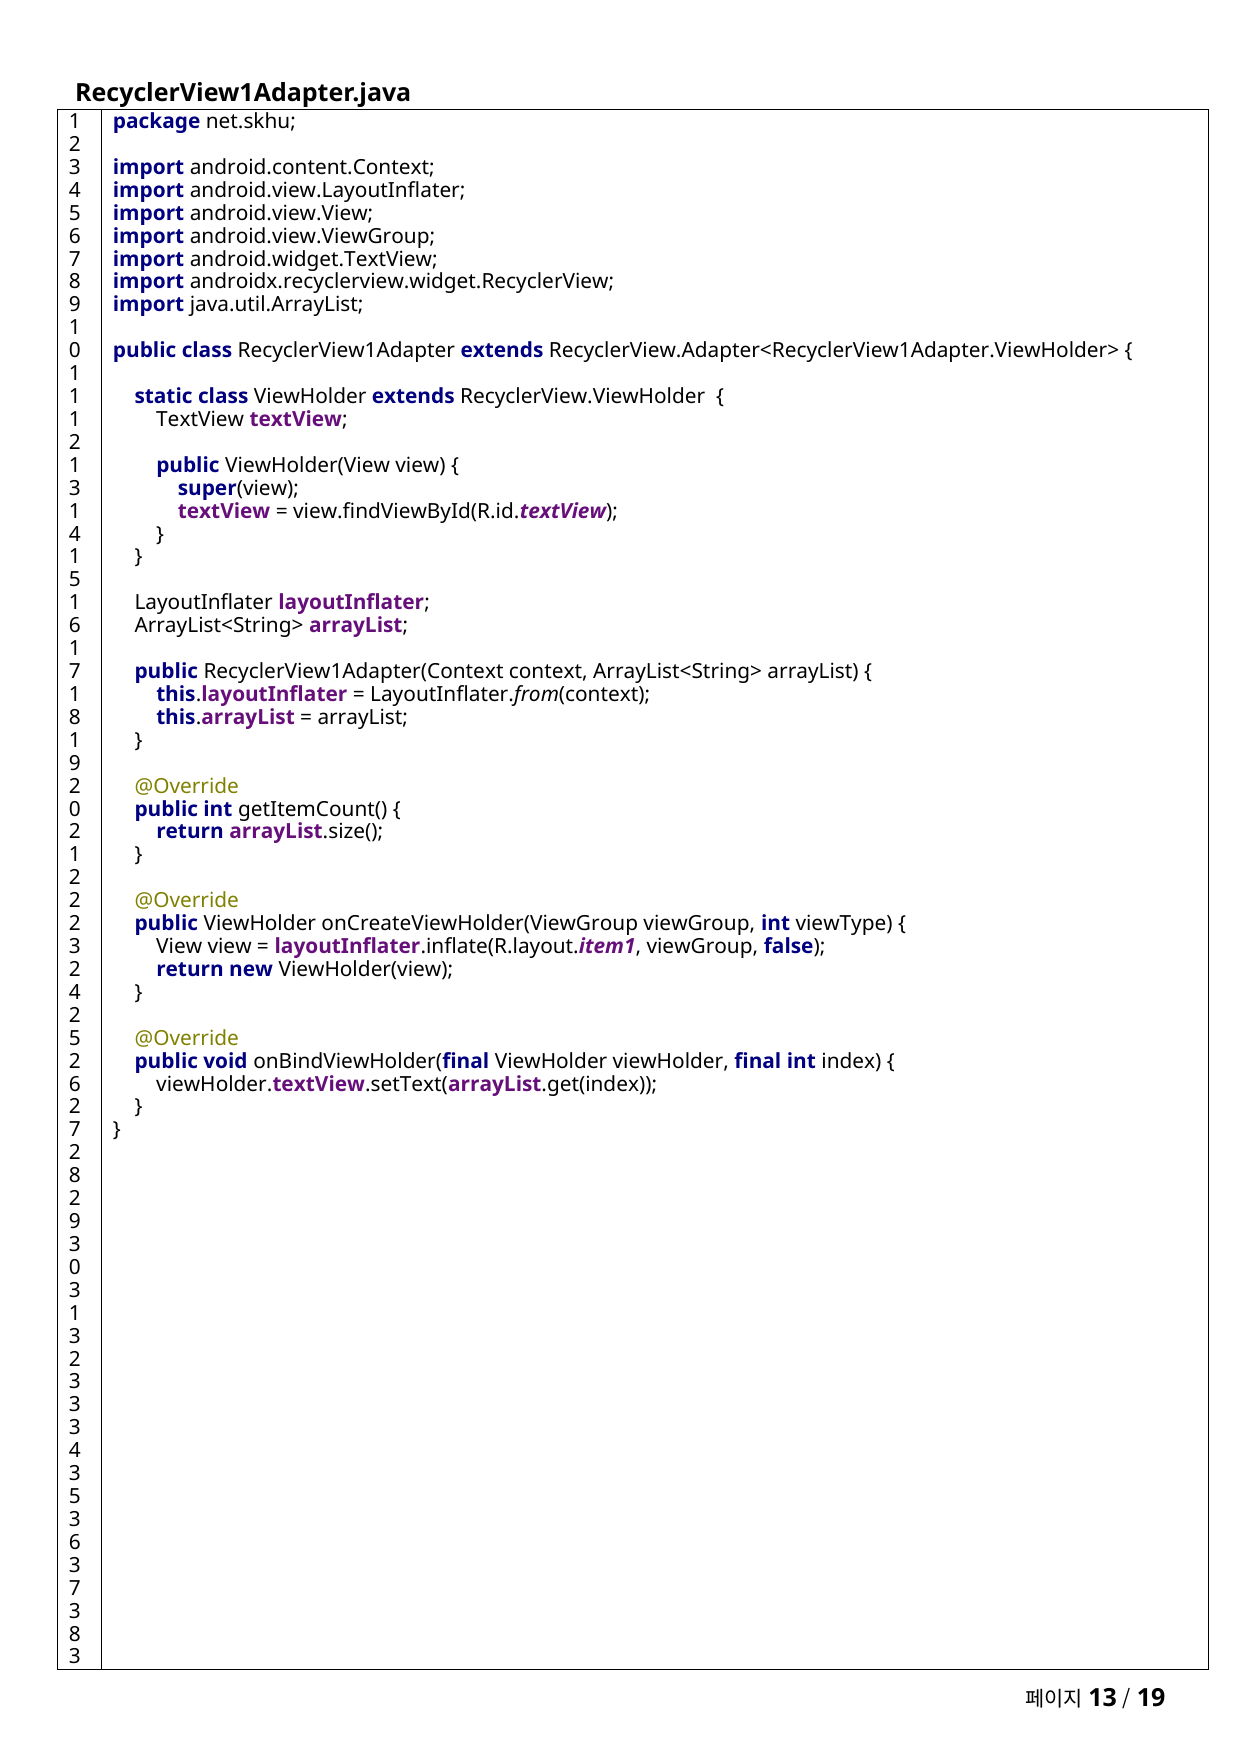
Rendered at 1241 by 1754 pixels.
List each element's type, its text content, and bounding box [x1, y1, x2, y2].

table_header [58, 110, 101, 1668]
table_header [102, 110, 1208, 1668]
subtitle RecyclerView1Adapter.java [75, 75, 1165, 109]
